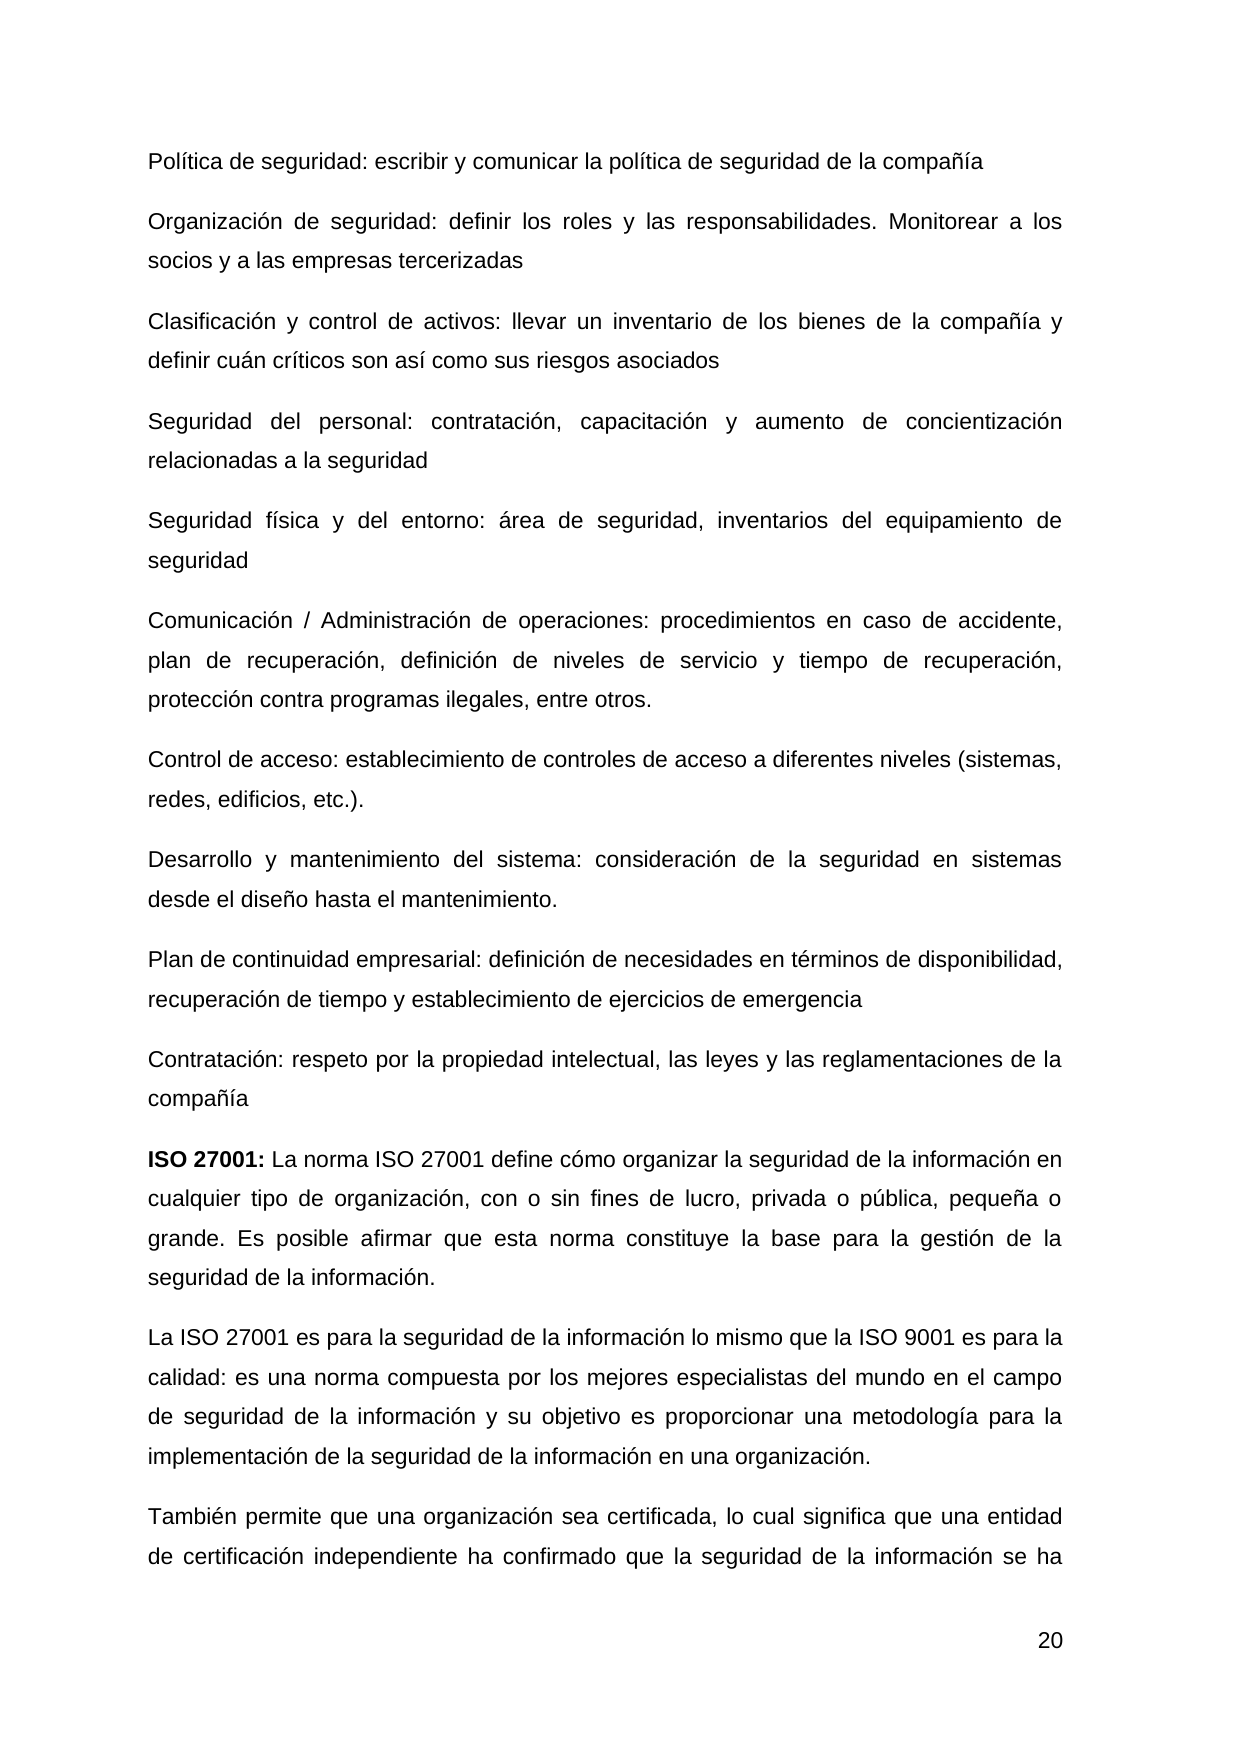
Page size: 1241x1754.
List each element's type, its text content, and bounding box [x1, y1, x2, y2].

text Organización de seguridad: definir los roles y las responsabilidades. Monitorear a los socios y a las empresas tercerizadas [148, 208, 1063, 274]
text Desarrollo y mantenimiento del sistema: consideración de la seguridad en sistemas desde el diseño hasta el mantenimiento. [148, 846, 1063, 912]
text Seguridad física y del entorno: área de seguridad, inventarios del equipamiento de seguridad [148, 507, 1063, 573]
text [148, 1503, 1063, 1569]
text Clasificación y control de activos: llevar un inventario de los bienes de la compañía y definir cuán críticos son así como sus riesgos asociados [148, 308, 1063, 374]
text Control de acceso: establecimiento de controles de acceso a diferentes niveles (sistemas, redes, edificios, etc.). [148, 746, 1063, 812]
text Contratación: respeto por la propiedad intelectual, las leyes y las reglamentaciones de la compañía [148, 1046, 1063, 1112]
text Política de seguridad: escribir y comunicar la política de seguridad de la compañía [148, 148, 1063, 174]
text Plan de continuidad empresarial: definición de necesidades en términos de disponibilidad, recuperación de tiempo y establecimiento de ejercicios de emergencia [148, 946, 1063, 1012]
text Seguridad del personal: contratación, capacitación y aumento de concientización relacionadas a la seguridad [148, 408, 1063, 473]
text La ISO 27001 es para la seguridad de la información lo mismo que la ISO 9001 es para la calidad: es una norma compuesta por los mejores especialistas del mundo en el campo de seguridad de la información y su objetivo es proporcionar una metodología para la implementación de la seguridad de la información en una organización. [148, 1324, 1063, 1469]
text ISO 27001: La norma ISO 27001 define cómo organizar la seguridad de la información en cualquier tipo de organización, con o sin fines de lucro, privada o pública, pequeña o grande. Es posible afirmar que esta norma constituye la base para la gestión de la seguridad de la información. [148, 1146, 1063, 1290]
text Comunicación / Administración de operaciones: procedimientos en caso de accidente, plan de recuperación, definición de niveles de servicio y tiempo de recuperación, protección contra programas ilegales, entre otros. [148, 607, 1063, 712]
